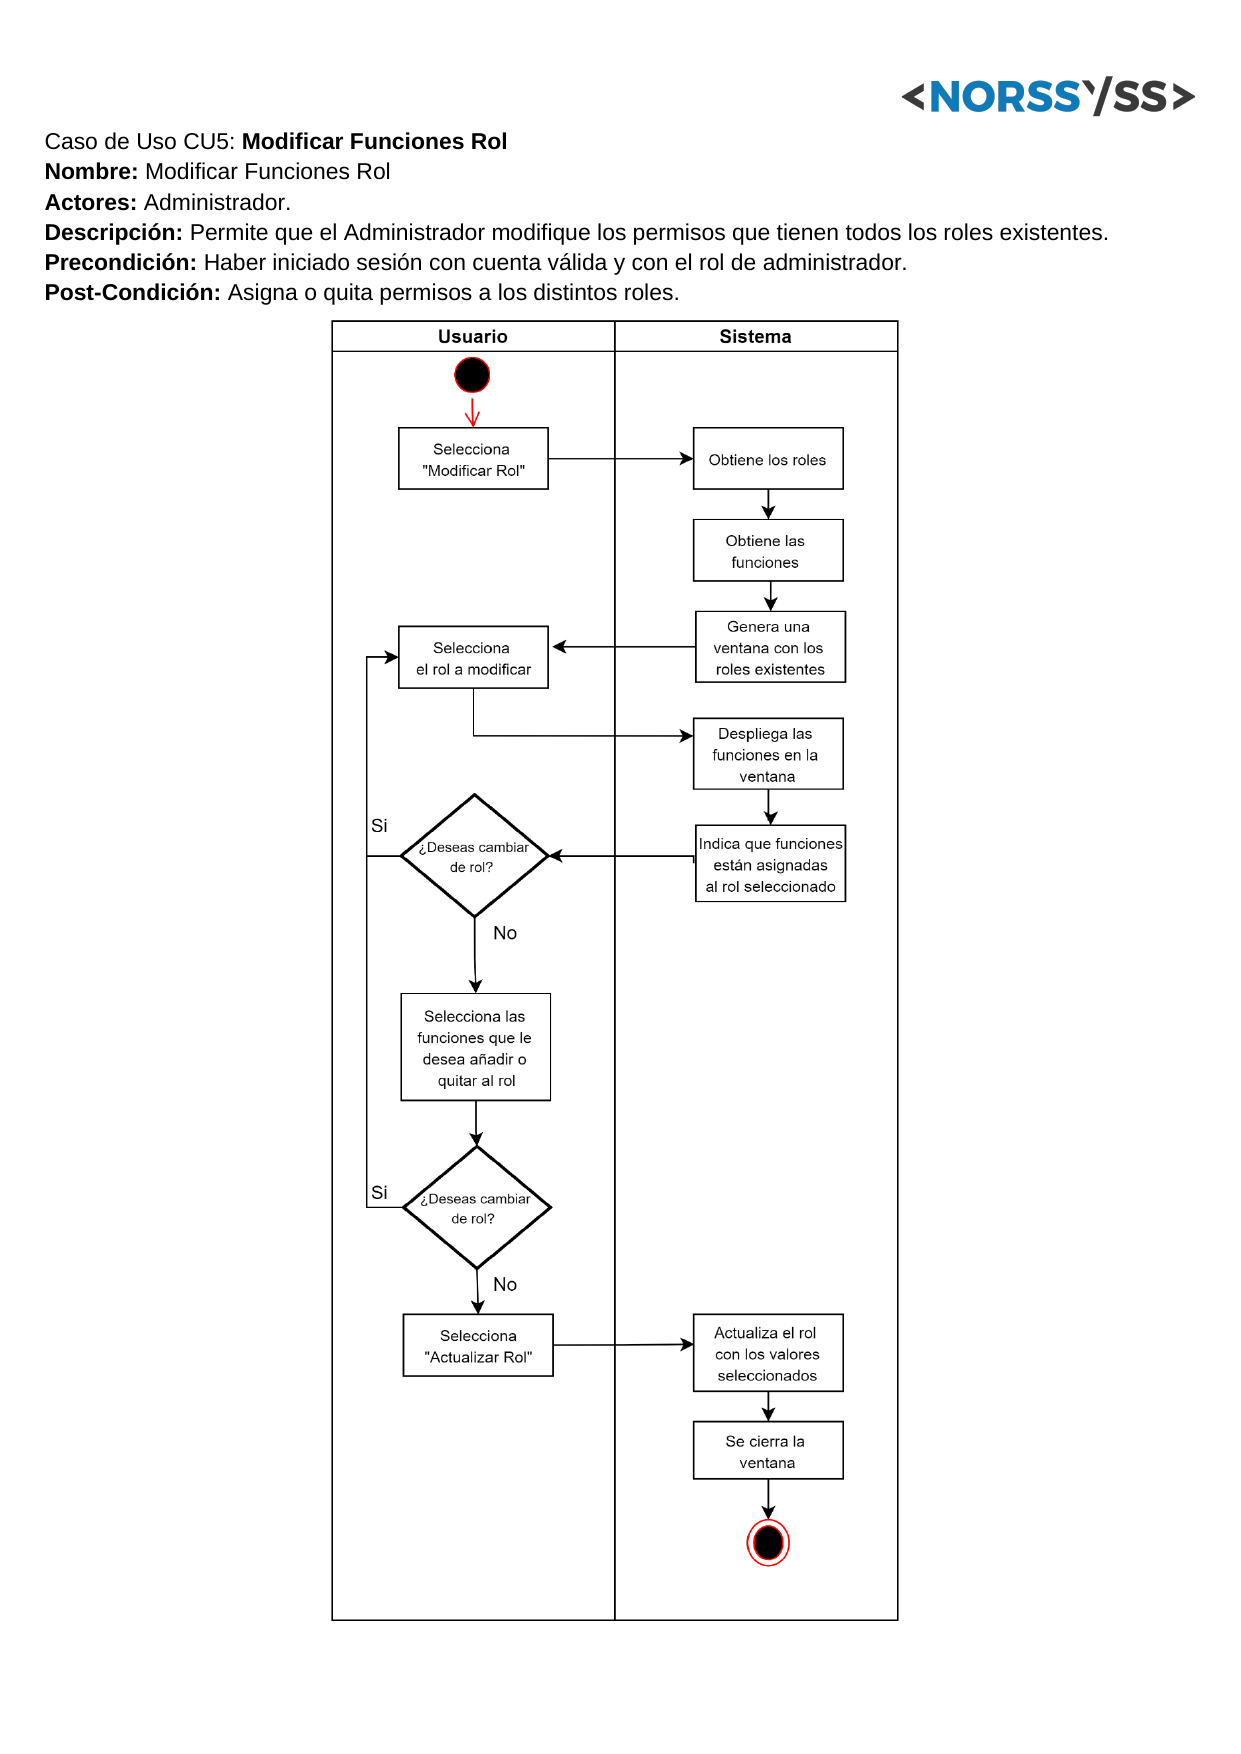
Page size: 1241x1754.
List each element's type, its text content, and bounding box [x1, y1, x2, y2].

picture [901, 75, 1196, 125]
text Post-Condición: Asigna o quita permisos a los distintos roles. [44, 279, 1195, 305]
text Nombre: Modificar Funciones Rol [44, 158, 1195, 184]
text Descripción: Permite que el Administrador modifique los permisos que tienen todos los roles existentes. [44, 219, 1195, 245]
text Precondición: Haber iniciado sesión con cuenta válida y con el rol de administrador. [44, 249, 1195, 275]
text Caso de Uso CU5: Modificar Funciones Rol [44, 128, 1195, 154]
text Actores: Administrador. [44, 188, 1195, 215]
picture [320, 309, 919, 1642]
